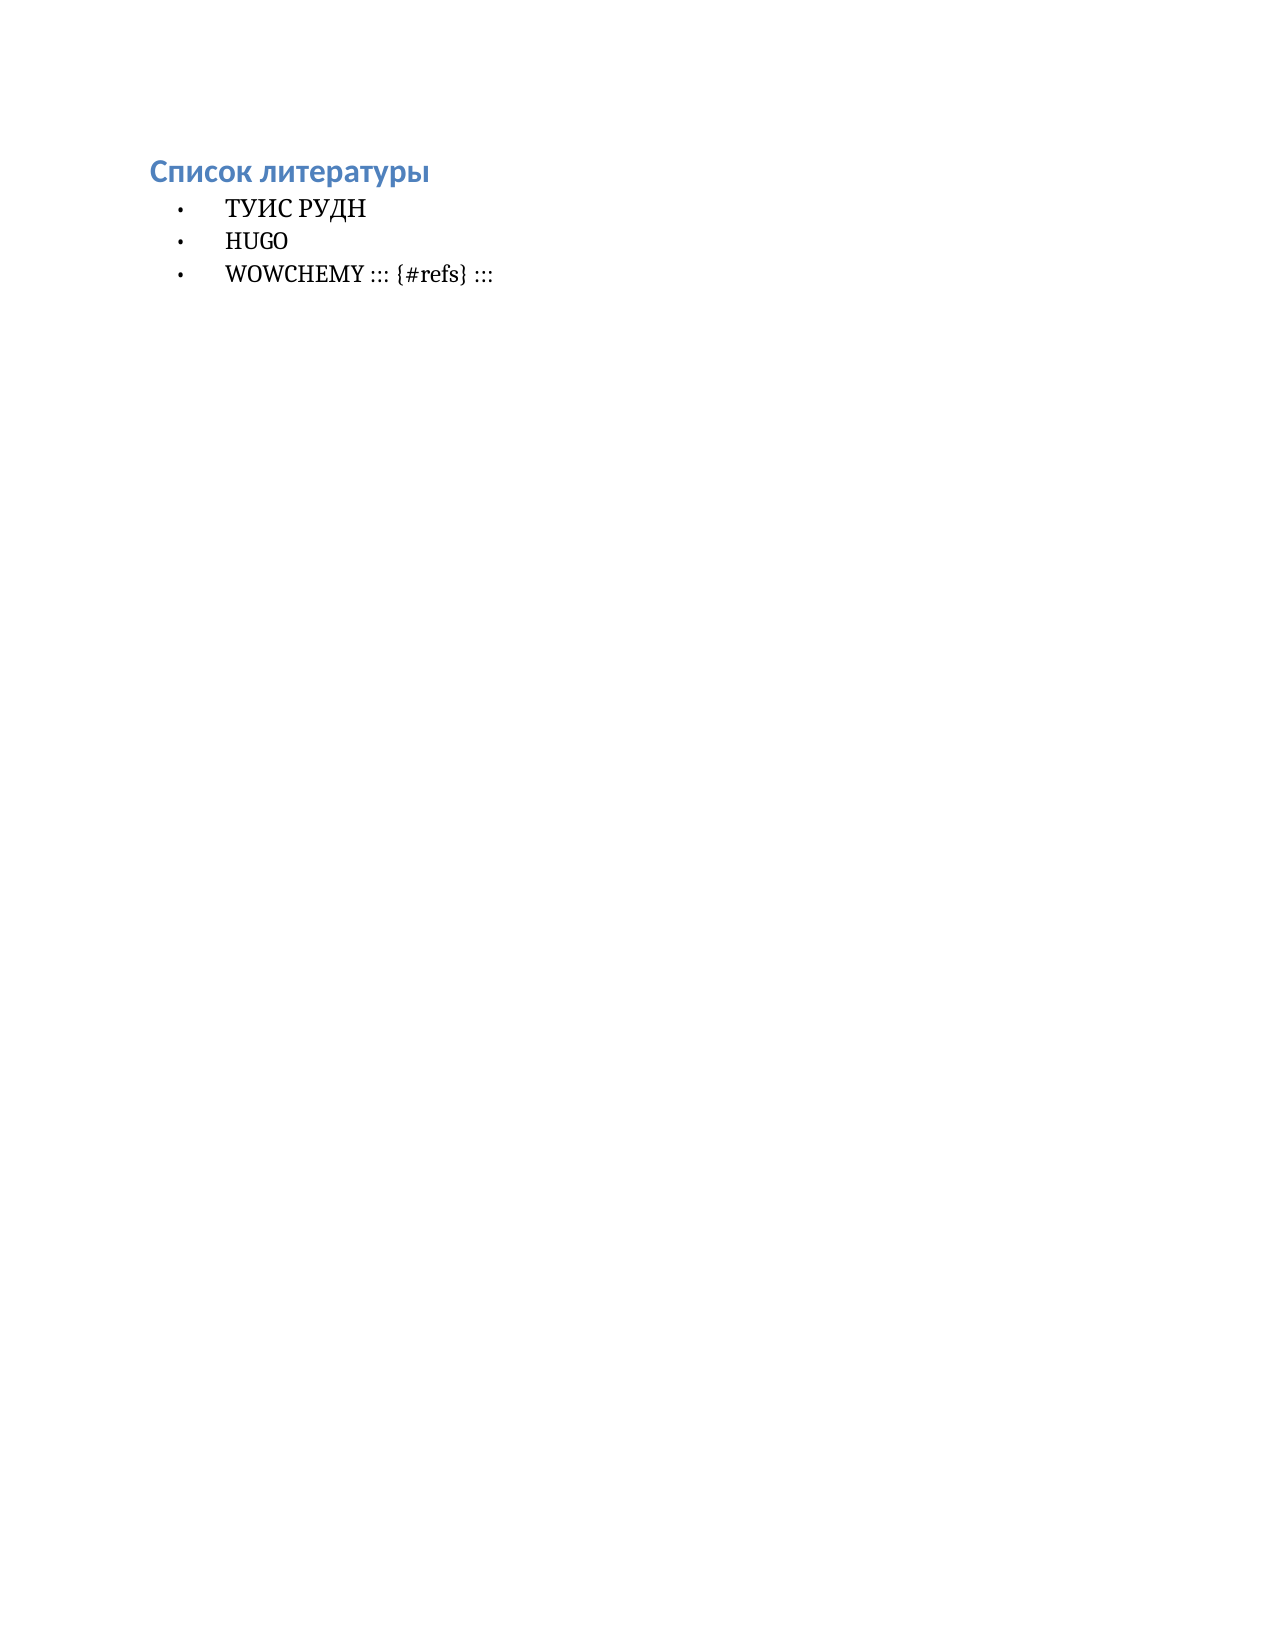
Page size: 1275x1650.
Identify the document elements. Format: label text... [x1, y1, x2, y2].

subtitle Список литературы [150, 150, 1125, 191]
list ТУИС РУДН [175, 194, 1125, 223]
list WOWCHEMY ::: {#refs} ::: [175, 259, 1125, 288]
list HUGO [175, 227, 1125, 256]
